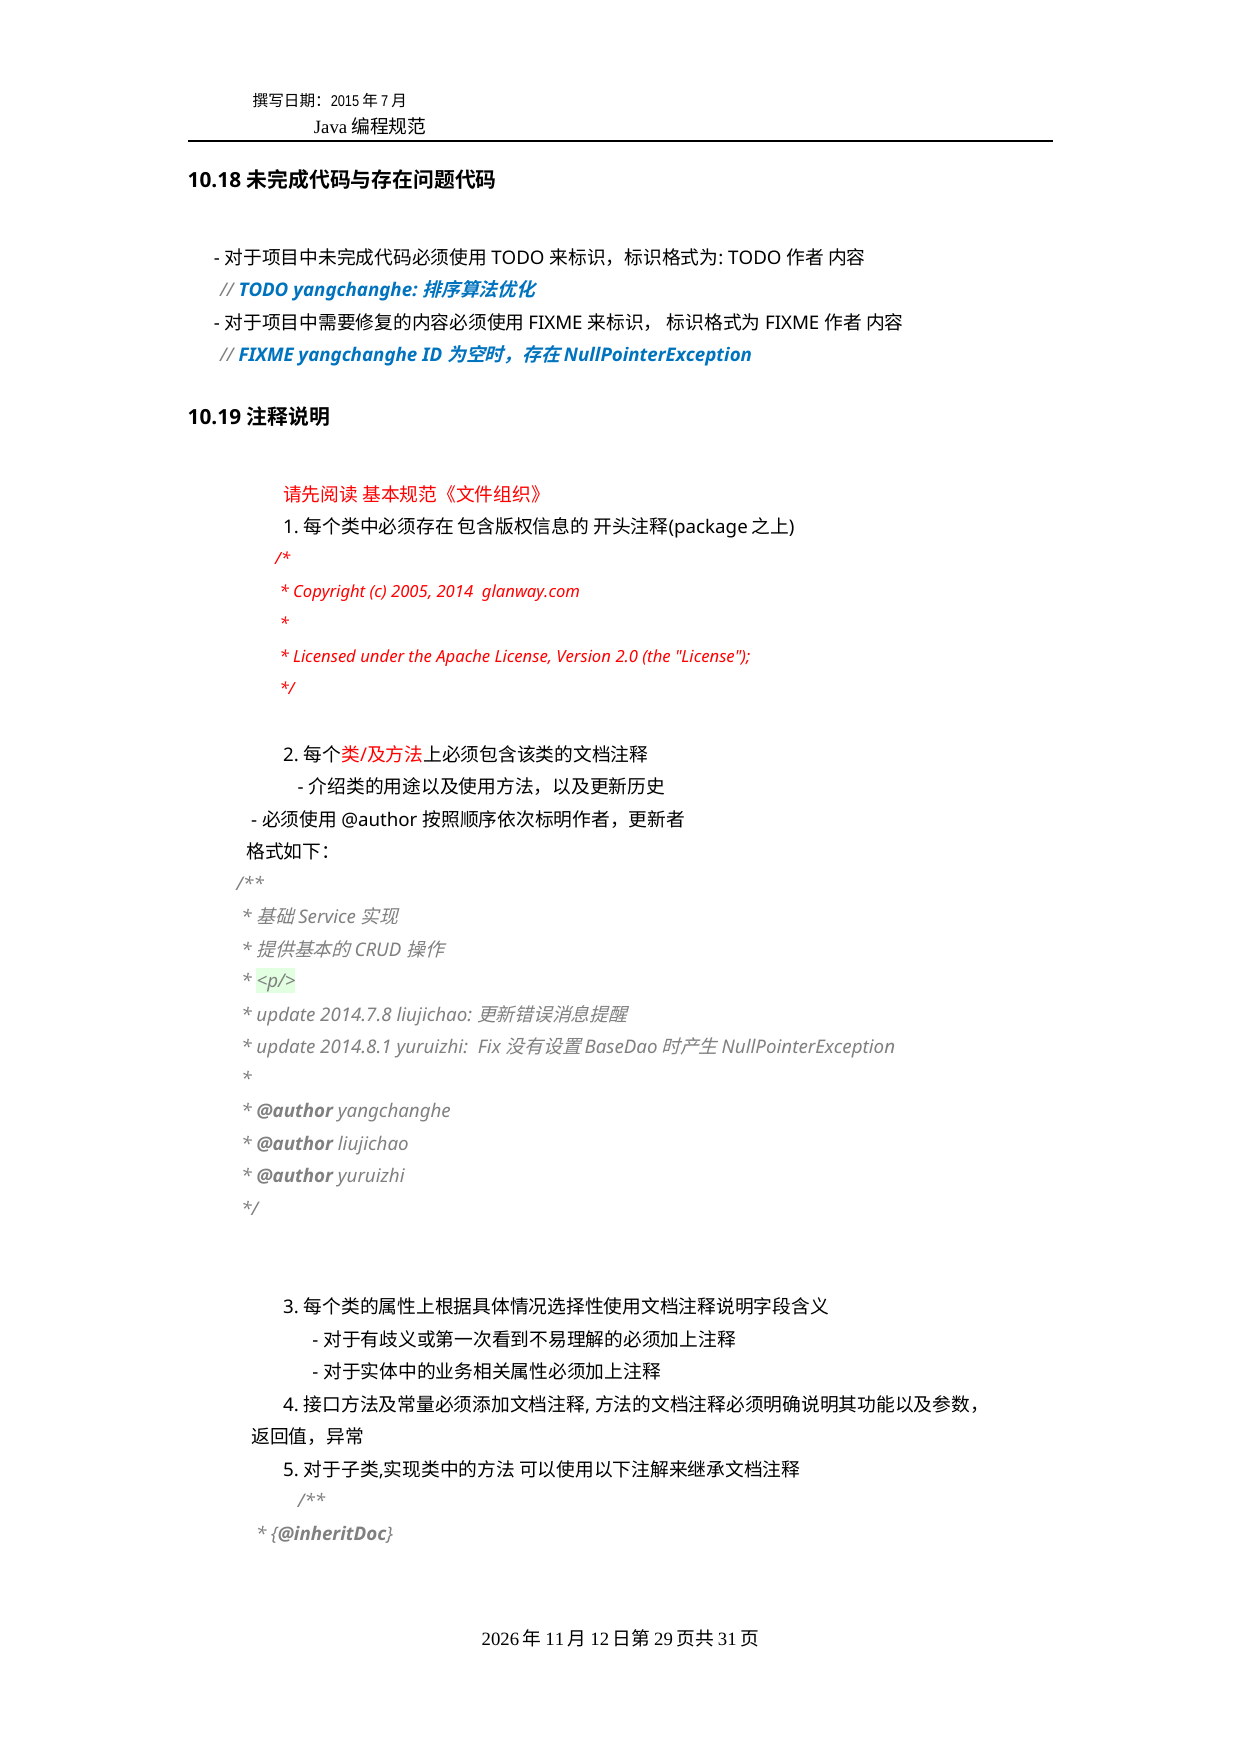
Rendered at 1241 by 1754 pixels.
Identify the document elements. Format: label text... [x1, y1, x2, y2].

text - 必须使用 @author 按照顺序依次标明作者，更新者 [187, 802, 1053, 834]
text 4. 接口方法及常量必须添加文档注释, 方法的文档注释必须明确说明其功能以及参数， [187, 1387, 1053, 1419]
text // FIXME yangchanghe ID 为空时，存在 NullPointerException [187, 337, 1053, 370]
subtitle 10.18 未完成代码与存在问题代码 [187, 162, 1053, 194]
text 5. 对于子类,实现类中的方法 可以使用以下注解来继承文档注释 [187, 1452, 1053, 1484]
text 请先阅读 基本规范《文件组织》 [187, 477, 1053, 509]
text - 对于实体中的业务相关属性必须加上注释 [187, 1354, 1053, 1387]
text /** * 基础 Service 实现 * 提供基本的 CRUD 操作 * <p/> * update 2014.7.8 liujichao: 更新错误消息提醒 * update 2014.8.1 yuruizhi: Fix 没有设置BaseDao时产生 NullPointerException * * @author yangchanghe * @author liujichao * @author yuruizhi */ [187, 867, 1053, 1289]
text 3. 每个类的属性上根据具体情况选择性使用文档注释说明字段含义 [187, 1289, 1053, 1322]
text - 对于有歧义或第一次看到不易理解的必须加上注释 [187, 1322, 1053, 1354]
text 2. 每个类/及方法上必须包含该类的文档注释 [187, 737, 1053, 769]
text 1. 每个类中必须存在 包含版权信息的 开头注释(package之上) [187, 509, 1053, 542]
text - 对于项目中需要修复的内容必须使用FIXME 来标识， 标识格式为 FIXME 作者 内容 [187, 305, 1053, 337]
text - 对于项目中未完成代码必须使用 TODO 来标识，标识格式为: TODO 作者 内容 [187, 240, 1053, 272]
text - 介绍类的用途以及使用方法，以及更新历史 [187, 769, 1053, 802]
text // TODO yangchanghe: 排序算法优化 [187, 272, 1053, 305]
subtitle 10.19 注释说明 [187, 399, 1053, 431]
text 返回值，异常 [187, 1419, 1053, 1452]
text 格式如下： [187, 834, 1053, 867]
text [187, 1484, 1053, 1549]
text /* * Copyright (c) 2005, 2014 glanway.com * * Licensed under the Apache License, Version 2.0 (the "License"); */ [275, 542, 1053, 704]
